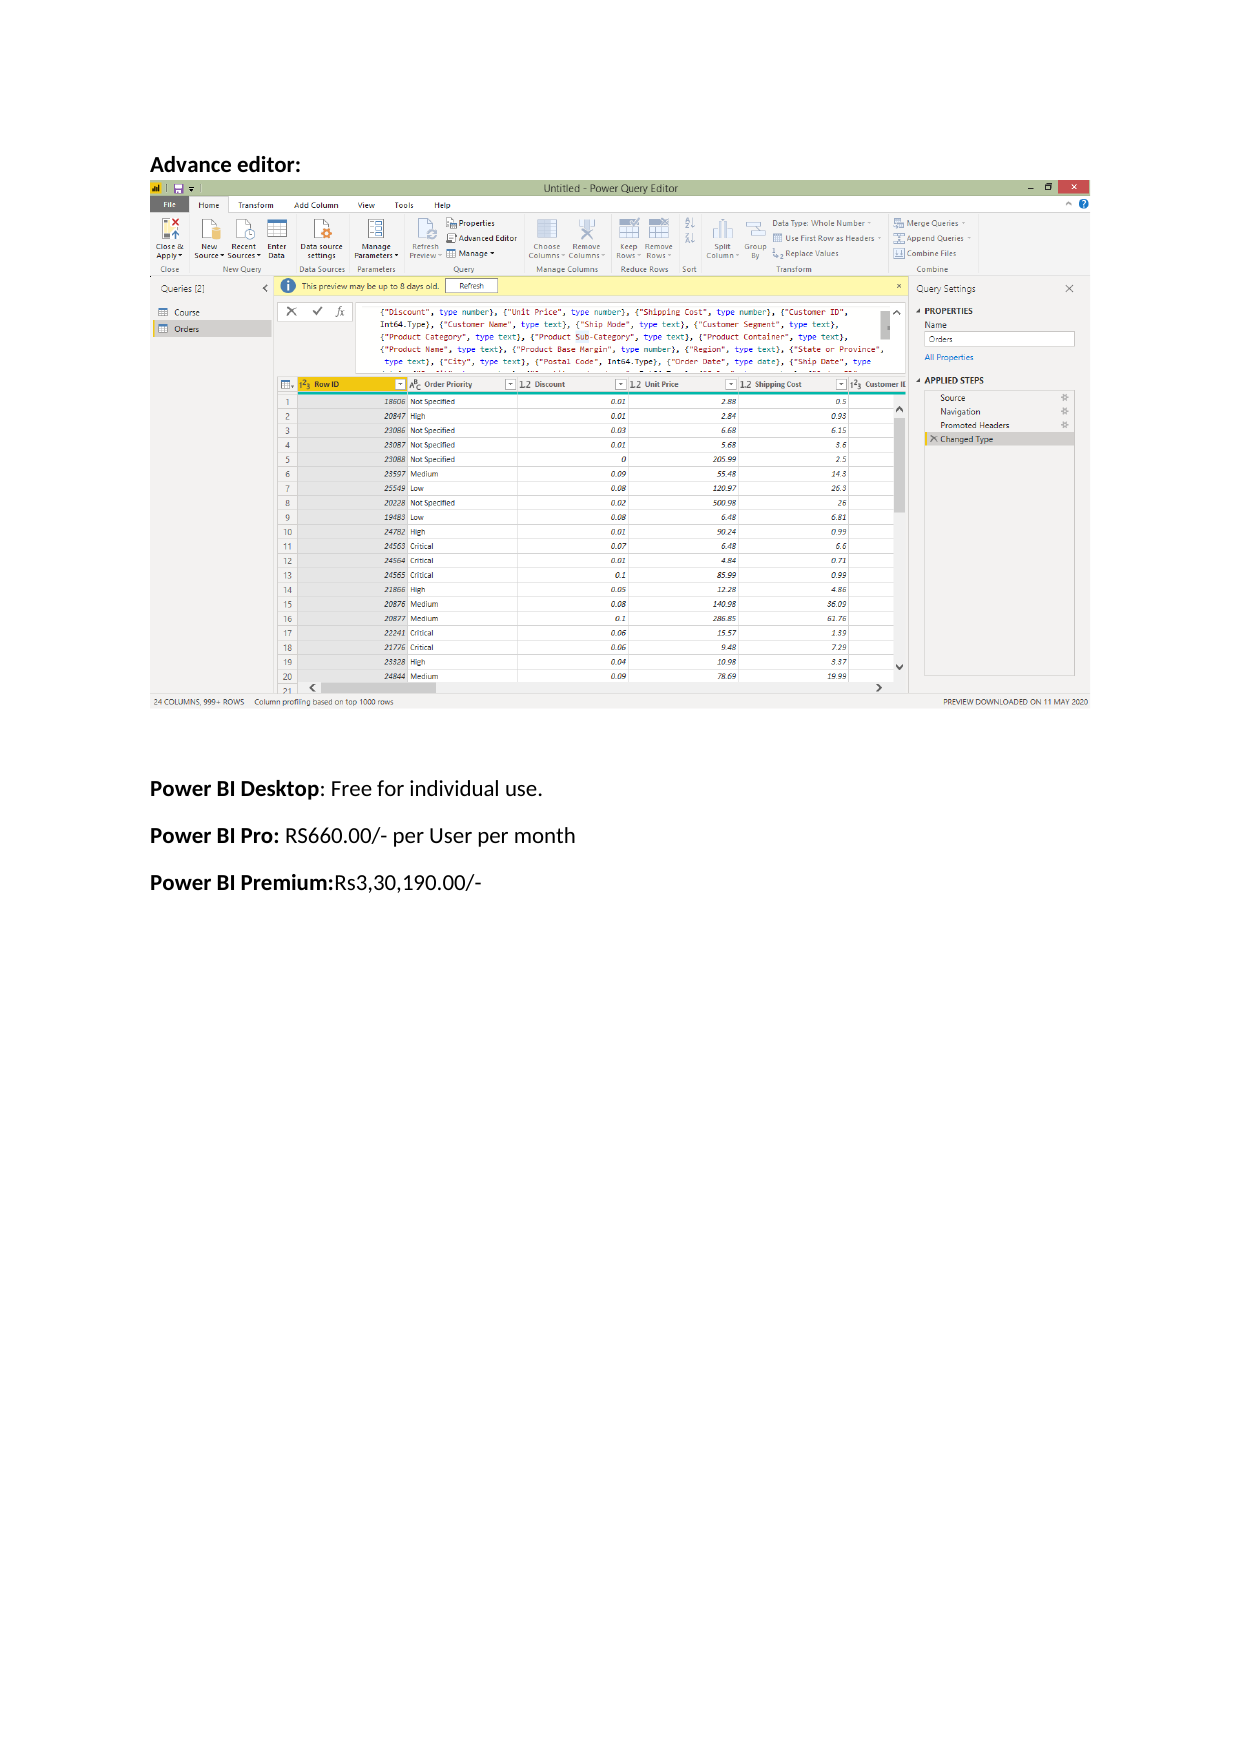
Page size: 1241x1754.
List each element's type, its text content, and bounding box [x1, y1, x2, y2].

text Advance editor: [150, 150, 1090, 180]
text Power BI Premium:Rs3,30,190.00/- [150, 868, 1090, 896]
text Power BI Desktop: Free for individual use. [150, 774, 1090, 803]
picture [150, 180, 1091, 709]
text Power BI Pro: RS660.00/- per User per month [150, 821, 1090, 849]
